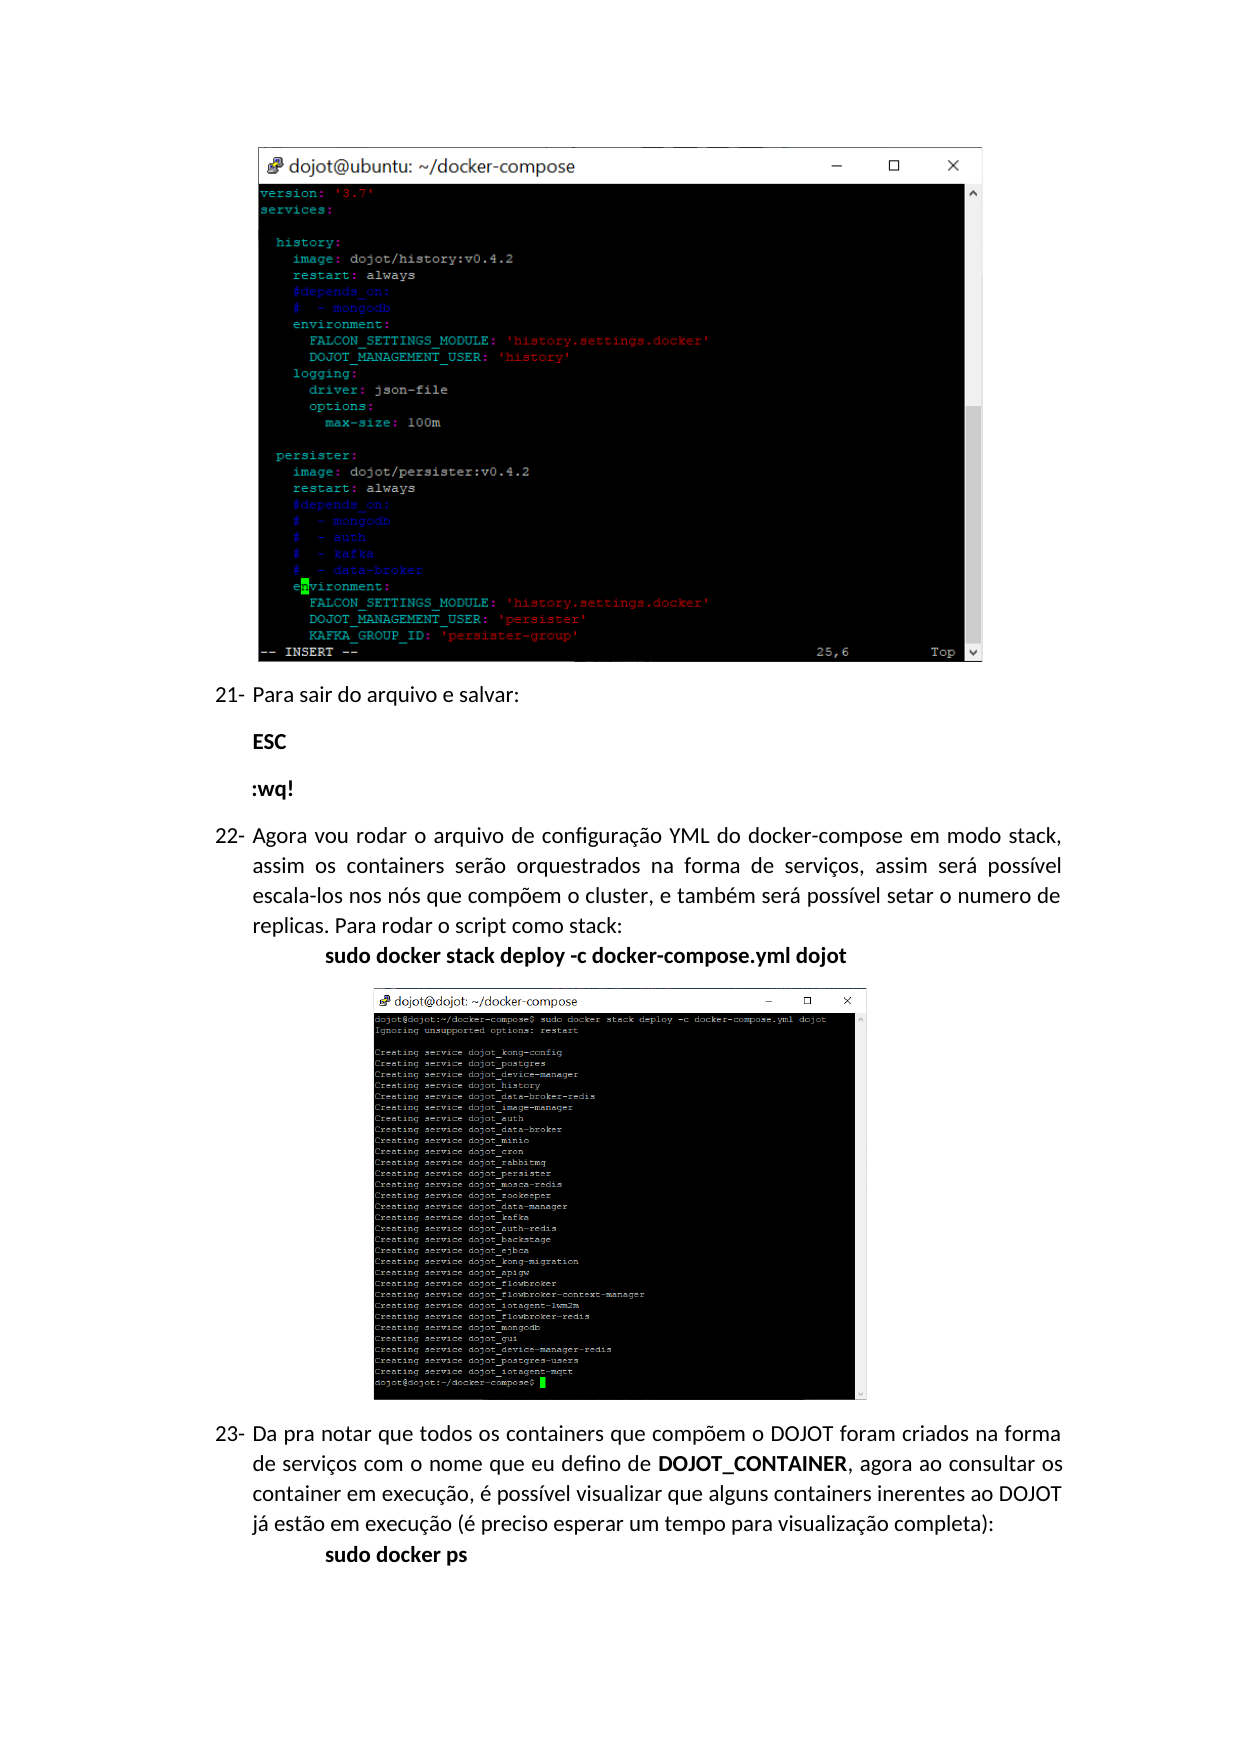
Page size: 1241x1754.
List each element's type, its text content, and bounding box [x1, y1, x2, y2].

list Da pra notar que todos os containers que compõem o DOJOT foram criados na forma de serviços com o nome que eu defino de DOJOT_CONTAINER, agora ao consultar os container em execução, é possível visualizar que alguns containers inerentes ao DOJOT já estão em execução (é preciso esperar um tempo para visualização completa): [215, 1419, 1063, 1537]
text :wq! [177, 774, 1063, 802]
list Para sair do arquivo e salvar: [215, 680, 1063, 708]
picture [258, 147, 983, 662]
list sudo docker ps [325, 1540, 1063, 1568]
picture [373, 988, 867, 1400]
list Agora vou rodar o arquivo de configuração YML do docker-compose em modo stack, assim os containers serão orquestrados na forma de serviços, assim será possível escala-los nos nós que compõem o cluster, e também será possível setar o numero de replicas. Para rodar o script como stack: [215, 821, 1063, 939]
text ESC [252, 727, 1063, 755]
list sudo docker stack deploy -c docker-compose.yml dojot [325, 942, 1063, 969]
